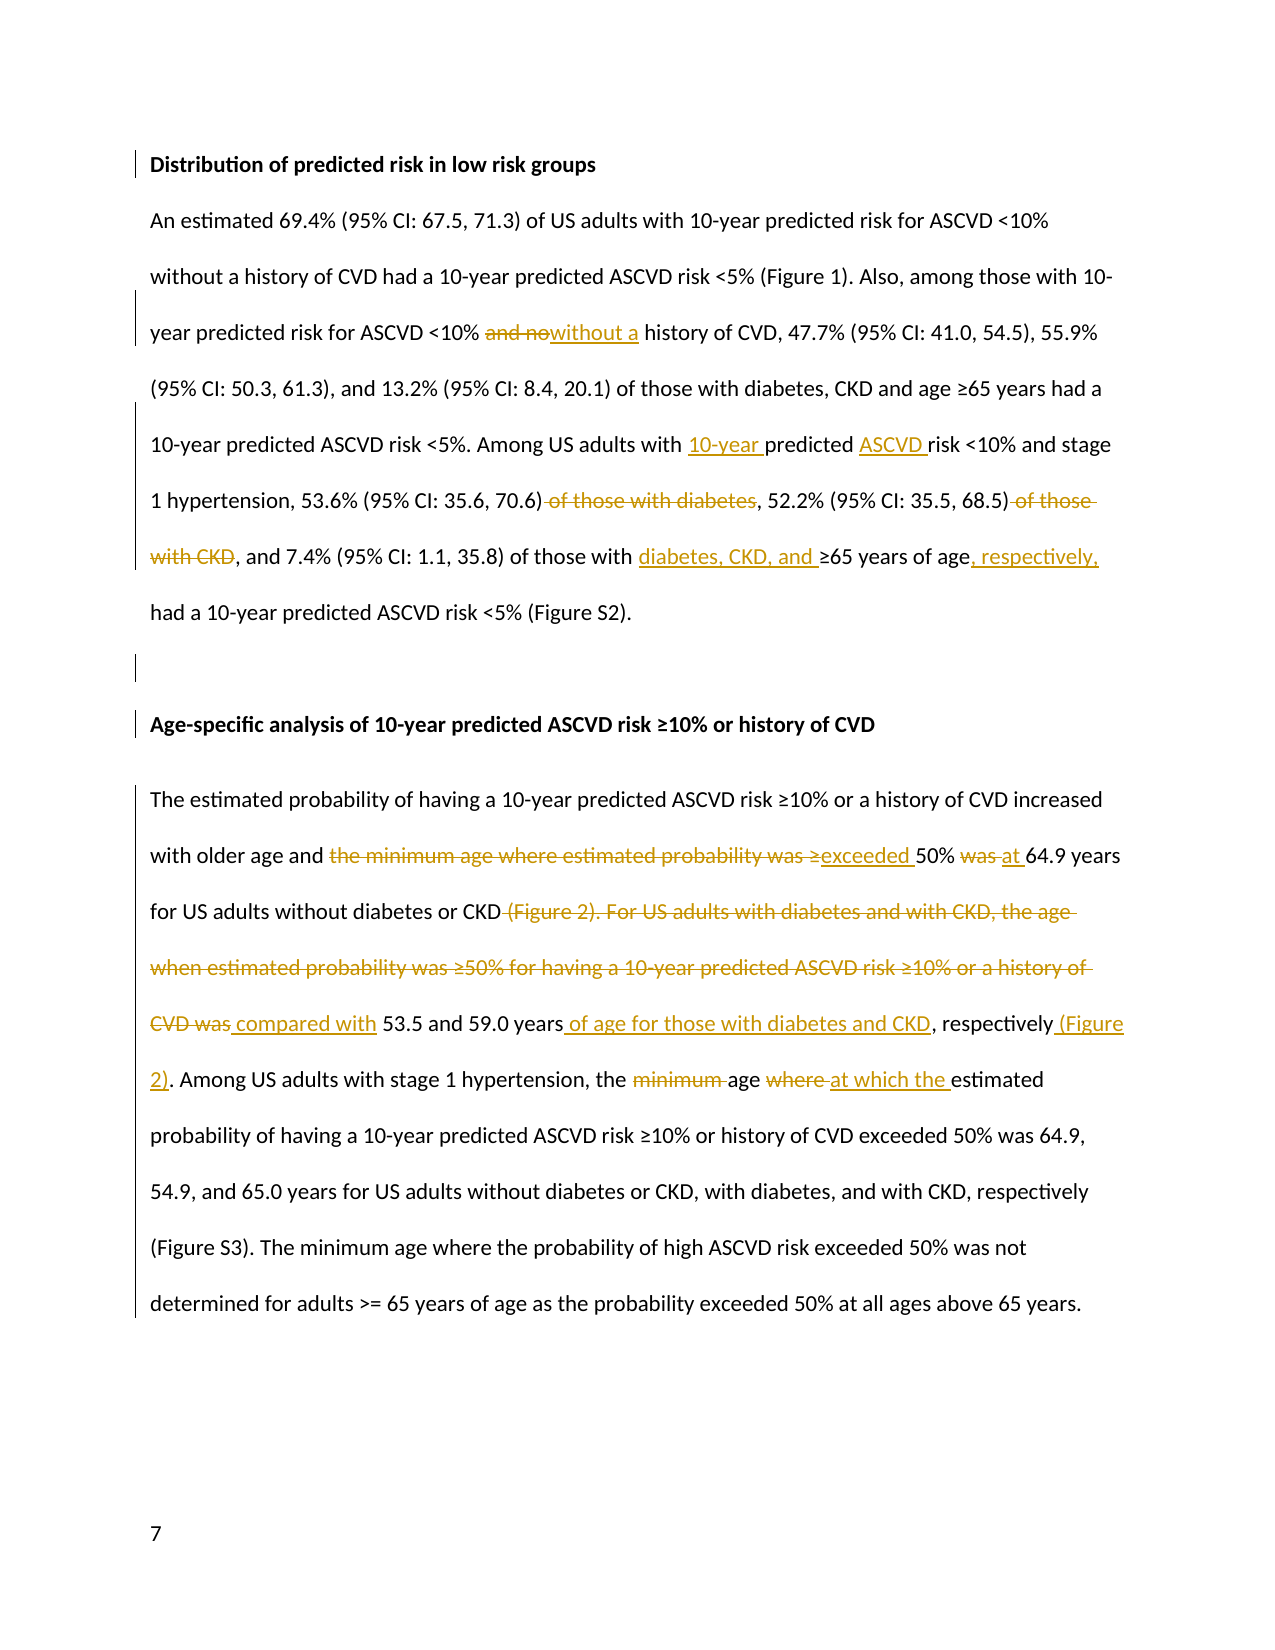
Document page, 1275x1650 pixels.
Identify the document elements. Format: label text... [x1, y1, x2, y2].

text An estimated 69.4% (95% CI: 67.5, 71.3) of US adults with 10-year predicted risk for ASCVD <10% without a history of CVD had a 10-year predicted ASCVD risk <5% (Figure 1). Also, among those with 10-year predicted risk for ASCVD <10% history of CVD, 47.7% (95% CI: 41.0, 54.5), 55.9% (95% CI: 50.3, 61.3), and 13.2% (95% CI: 8.4, 20.1) of those with diabetes, CKD and age ≥65 years had a 10-year predicted ASCVD risk <5%. Among US adults with predicted risk <10% and stage 1 hypertension, 53.6% (95% CI: 35.6, 70.6), 52.2% (95% CI: 35.5, 68.5), and 7.4% (95% CI: 1.1, 35.8) of those with ≥65 years of age had a 10-year predicted ASCVD risk <5% (Figure S2). [150, 206, 1125, 626]
subtitle Age-specific analysis of 10-year predicted ASCVD risk ≥10% or history of CVD [150, 710, 1125, 738]
text The estimated probability of having a 10-year predicted ASCVD risk ≥10% or a history of CVD increased with older age and 50% 64.9 years for US adults without diabetes or CKD 53.5 and 59.0 years, respectively. Among US adults with stage 1 hypertension, the age estimated probability of having a 10-year predicted ASCVD risk ≥10% or history of CVD exceeded 50% was 64.9, 54.9, and 65.0 years for US adults without diabetes or CKD, with diabetes, and with CKD, respectively (Figure S3). The minimum age where the probability of high ASCVD risk exceeded 50% was not determined for adults >= 65 years of age as the probability exceeded 50% at all ages above 65 years. [150, 785, 1125, 1318]
subtitle Distribution of predicted risk in low risk groups [150, 150, 1125, 178]
